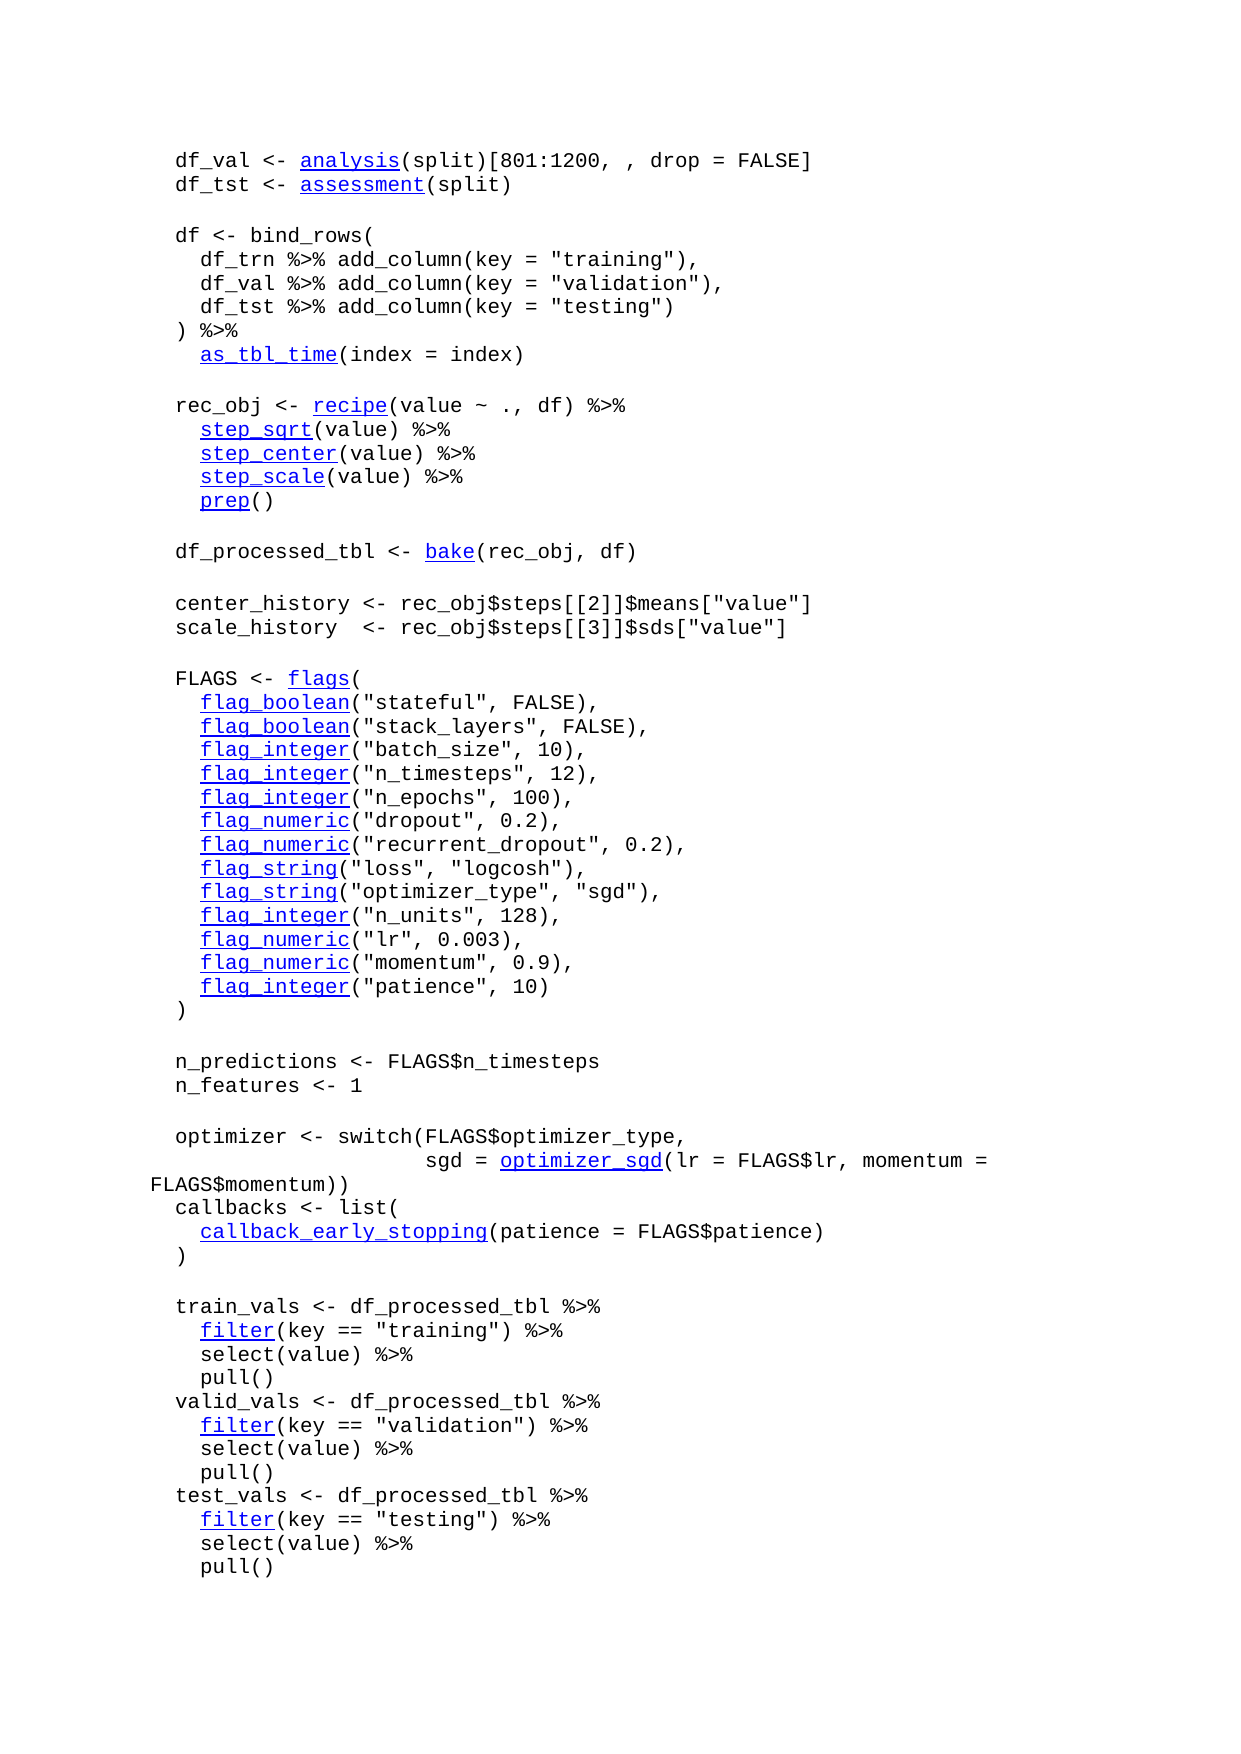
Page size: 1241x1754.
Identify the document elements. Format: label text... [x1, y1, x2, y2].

text flag_integer("patience", 10) [150, 976, 1090, 999]
text n_predictions <- FLAGS$n_timesteps [150, 1051, 1090, 1075]
text flag_boolean("stateful", FALSE), [150, 692, 1090, 716]
text ) [150, 999, 1090, 1023]
text flag_integer("batch_size", 10), [150, 739, 1090, 763]
text pull() [150, 1462, 1090, 1486]
text n_features <- 1 [150, 1075, 1090, 1098]
text step_center(value) %>% [150, 442, 1090, 466]
text ) [150, 1245, 1090, 1268]
text pull() [150, 1556, 1090, 1580]
text optimizer <- switch(FLAGS$optimizer_type, [150, 1126, 1090, 1150]
text prep() [150, 490, 1090, 513]
text df <- bind_rows( [150, 225, 1090, 249]
text as_tbl_time(index = index) [150, 343, 1090, 367]
text flag_numeric("recurrent_dropout", 0.2), [150, 834, 1090, 858]
text select(value) %>% [150, 1344, 1090, 1367]
text flag_integer("n_timesteps", 12), [150, 763, 1090, 787]
text callback_early_stopping(patience = FLAGS$patience) [150, 1221, 1090, 1245]
text ) %>% [150, 320, 1090, 343]
text rec_obj <- recipe(value ~ ., df) %>% [150, 395, 1090, 419]
text flag_integer("n_epochs", 100), [150, 787, 1090, 810]
text train_vals <- df_processed_tbl %>% [150, 1296, 1090, 1320]
text test_vals <- df_processed_tbl %>% [150, 1486, 1090, 1509]
text df_trn %>% add_column(key = "training"), [150, 249, 1090, 273]
text filter(key == "training") %>% [150, 1320, 1090, 1344]
text select(value) %>% [150, 1533, 1090, 1556]
text valid_vals <- df_processed_tbl %>% [150, 1391, 1090, 1414]
text df_tst %>% add_column(key = "testing") [150, 296, 1090, 320]
text df_tst <- assessment(split) [150, 174, 1090, 197]
text filter(key == "testing") %>% [150, 1509, 1090, 1533]
text pull() [150, 1367, 1090, 1391]
text sgd = optimizer_sgd(lr = FLAGS$lr, momentum = FLAGS$momentum)) [150, 1150, 1090, 1197]
text step_scale(value) %>% [150, 466, 1090, 490]
text flag_integer("n_units", 128), [150, 905, 1090, 928]
text df_processed_tbl <- bake(rec_obj, df) [150, 541, 1090, 565]
text flag_boolean("stack_layers", FALSE), [150, 716, 1090, 739]
text flag_numeric("momentum", 0.9), [150, 952, 1090, 976]
text df_val %>% add_column(key = "validation"), [150, 273, 1090, 296]
text df_val <- analysis(split)[801:1200, , drop = FALSE] [150, 150, 1090, 174]
text flag_string("loss", "logcosh"), [150, 858, 1090, 881]
text scale_history <- rec_obj$steps[[3]]$sds["value"] [150, 617, 1090, 640]
text center_history <- rec_obj$steps[[2]]$means["value"] [150, 593, 1090, 617]
text flag_string("optimizer_type", "sgd"), [150, 881, 1090, 905]
text select(value) %>% [150, 1438, 1090, 1462]
text flag_numeric("lr", 0.003), [150, 928, 1090, 952]
text filter(key == "validation") %>% [150, 1414, 1090, 1438]
text callbacks <- list( [150, 1197, 1090, 1221]
text flag_numeric("dropout", 0.2), [150, 810, 1090, 834]
text step_sqrt(value) %>% [150, 419, 1090, 442]
text FLAGS <- flags( [150, 668, 1090, 692]
